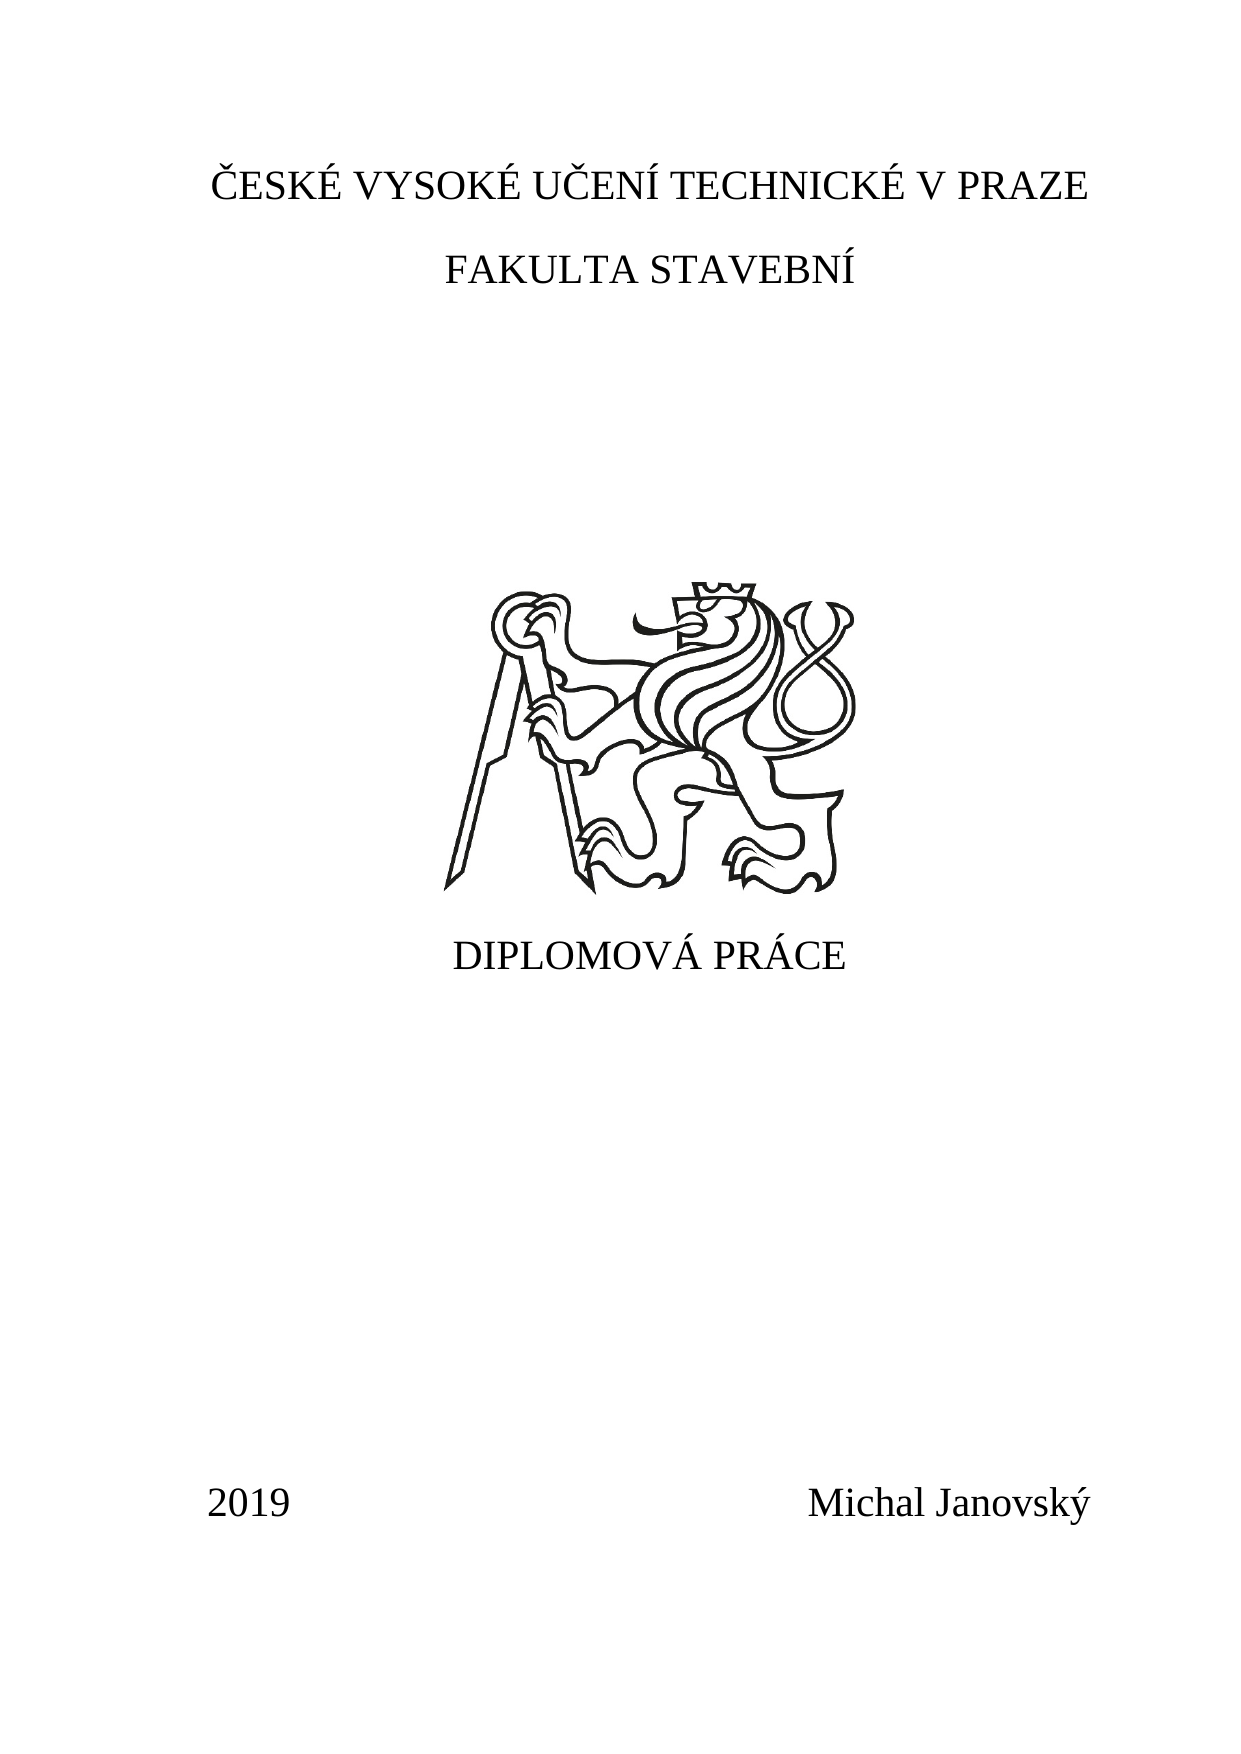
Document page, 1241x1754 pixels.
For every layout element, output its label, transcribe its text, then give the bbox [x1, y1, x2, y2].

text ČESKÉ VYSOKÉ UČENÍ TECHNICKÉ V PRAZE [207, 160, 1092, 208]
text FAKULTA STAVEBNÍ [207, 244, 1092, 292]
picture [443, 582, 856, 903]
text DIPLOMOVÁ PRÁCE [207, 930, 1092, 978]
text 2019 Michal Janovský [207, 1478, 1092, 1526]
